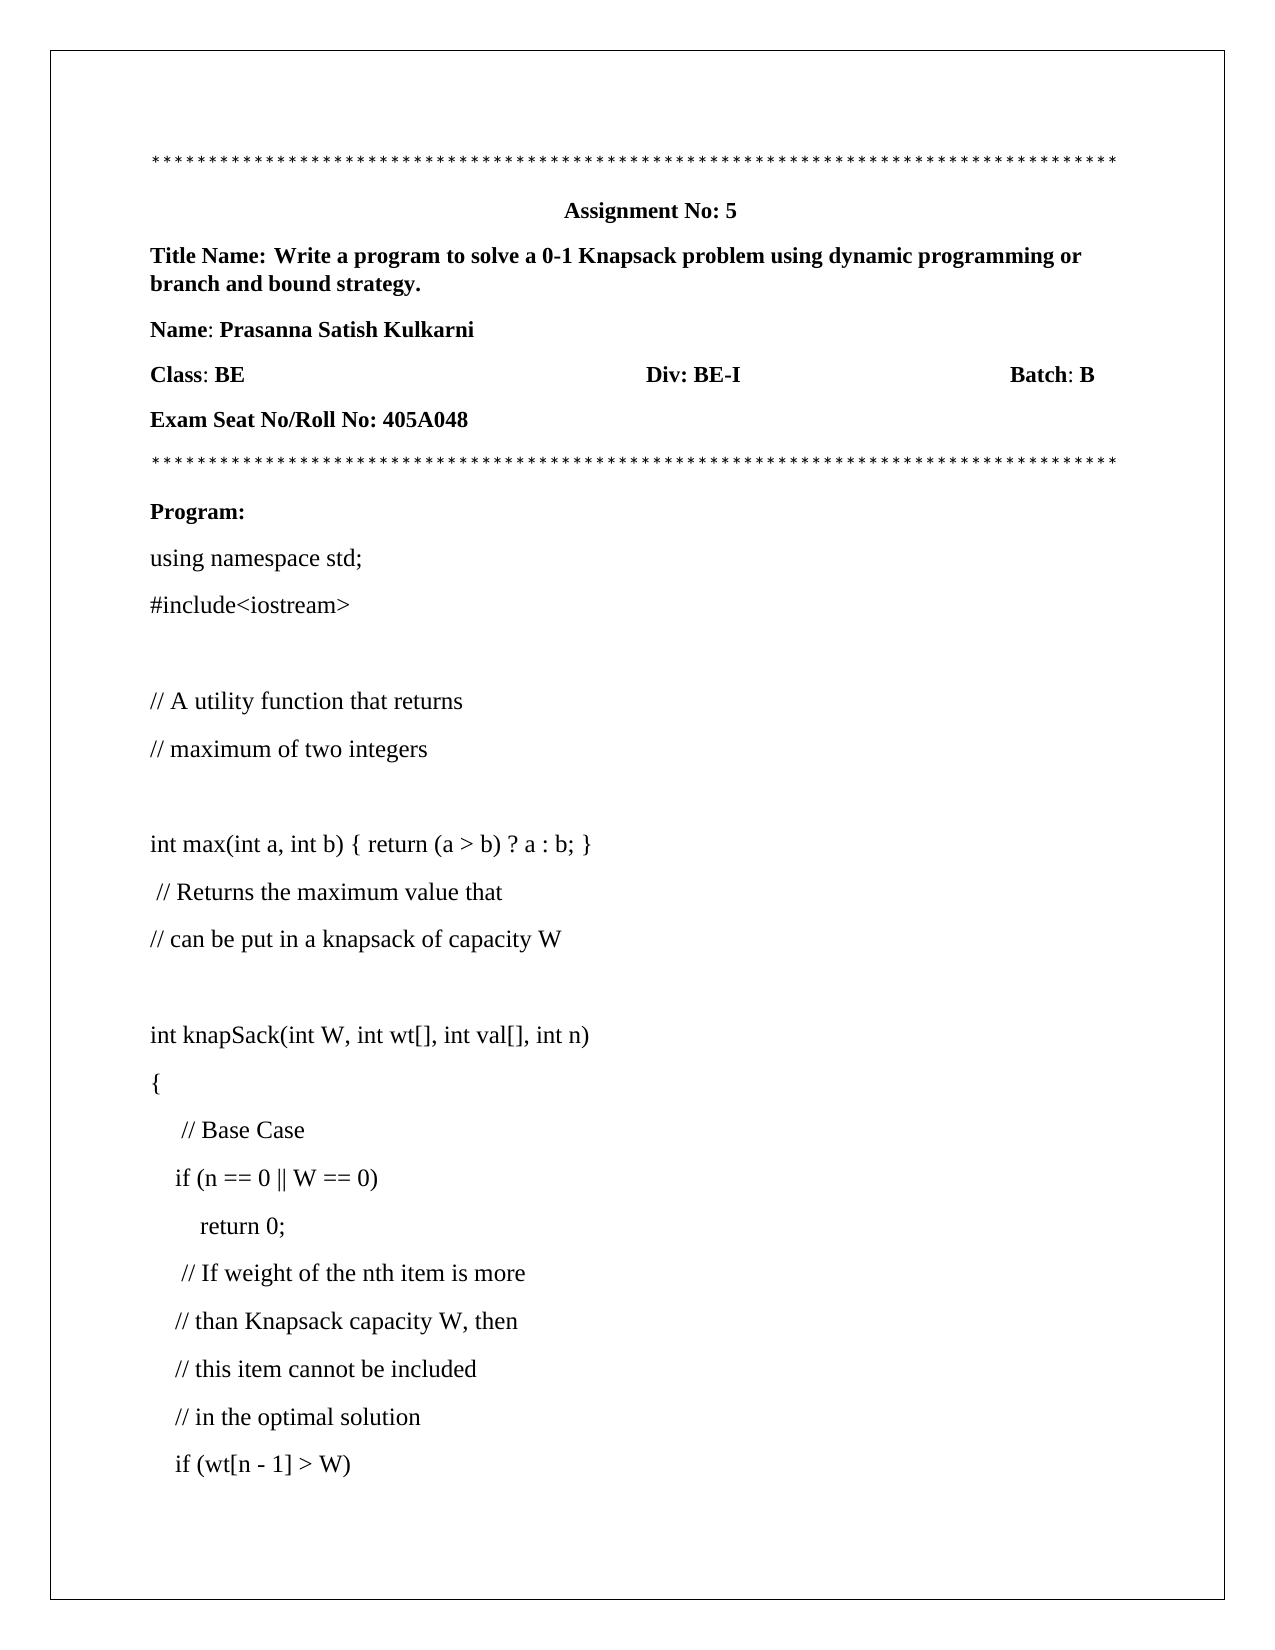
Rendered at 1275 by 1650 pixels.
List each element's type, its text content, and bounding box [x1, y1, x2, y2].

text // than Knapsack capacity W, then [150, 1306, 1125, 1335]
text Title Name: Write a program to solve a 0-1 Knapsack problem using dynamic programming or branch and bound strategy. [150, 242, 1125, 297]
text // A utility function that returns [150, 686, 1125, 715]
text Assignment No: 5 [150, 197, 1125, 223]
text // maximum of two integers [150, 734, 1125, 762]
text // in the optimal solution [150, 1402, 1125, 1430]
text { [150, 1068, 1125, 1096]
text int max(int a, int b) { return (a > b) ? a : b; } [150, 829, 1125, 858]
text // Base Case [150, 1115, 1125, 1144]
text if (wt[n - 1] > W) [150, 1449, 1125, 1478]
text // this item cannot be included [150, 1354, 1125, 1383]
text #include<iostream> [150, 591, 1125, 619]
text Class: BE Div: BE-I Batch: B [150, 361, 1125, 387]
text return 0; [150, 1211, 1125, 1239]
text if (n == 0 || W == 0) [150, 1163, 1125, 1192]
text // If weight of the nth item is more [150, 1258, 1125, 1287]
text Name: Prasanna Satish Kulkarni [150, 316, 1125, 342]
text Program: [150, 498, 1125, 524]
text // Returns the maximum value that [150, 877, 1125, 906]
text ************************************************************************************* [150, 150, 1125, 178]
text int knapSack(int W, int wt[], int val[], int n) [150, 1020, 1125, 1049]
text Exam Seat No/Roll No: 405A048 [150, 406, 1125, 432]
text ************************************************************************************* [150, 451, 1125, 479]
text // can be put in a knapsack of capacity W [150, 924, 1125, 953]
text using namespace std; [150, 543, 1125, 572]
